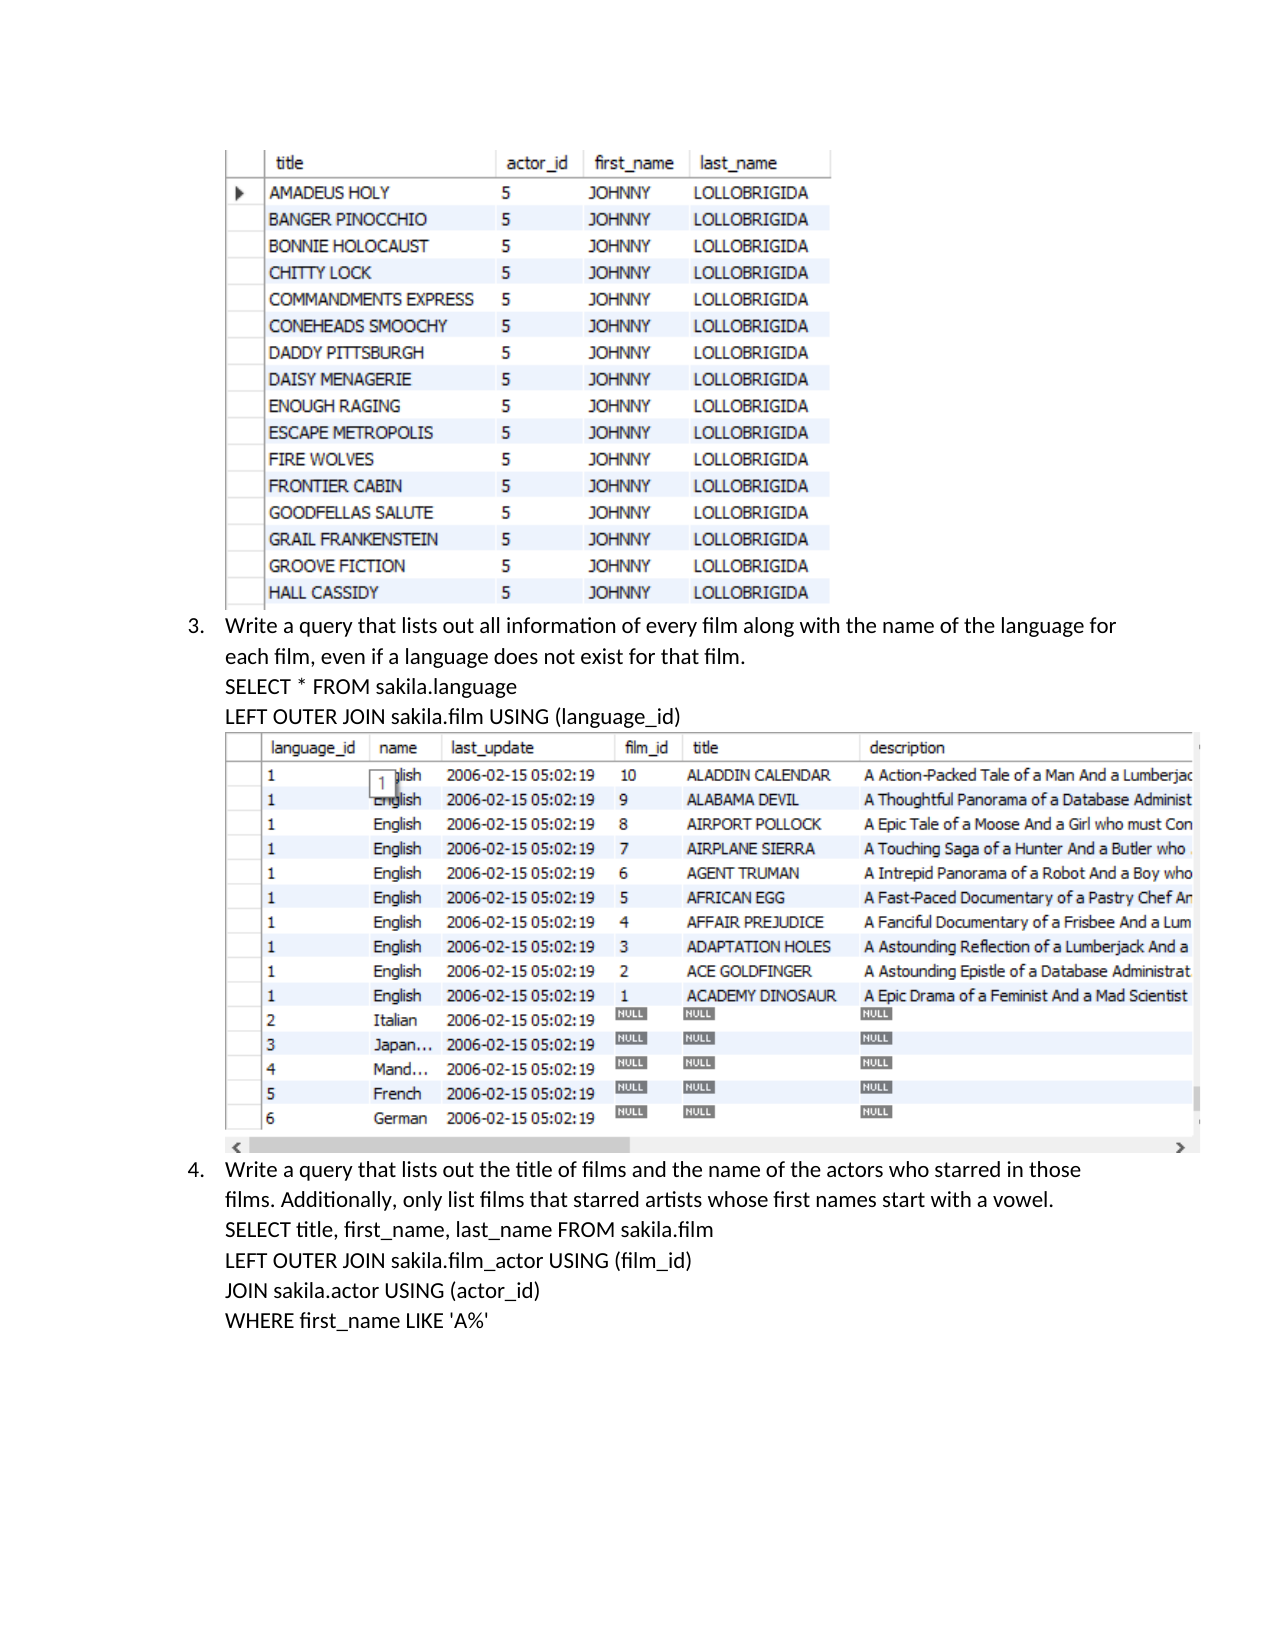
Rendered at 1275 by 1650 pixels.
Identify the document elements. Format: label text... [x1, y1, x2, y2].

list SELECT title, first_name, last_name FROM sakila.film [225, 1216, 1125, 1244]
list LEFT OUTER JOIN sakila.film_actor USING (film_id) [225, 1246, 1125, 1274]
picture [225, 732, 1200, 1153]
list Write a query that lists out the title of films and the name of the actors who starred in those films. Additionally, only list films that starred artists whose first names start with a vowel. [187, 1155, 1125, 1213]
list LEFT OUTER JOIN sakila.film USING (language_id) [225, 702, 1125, 730]
list Write a query that lists out all information of every film along with the name of the language for each film, even if a language does not exist for that film. [187, 612, 1125, 670]
picture [225, 150, 858, 610]
list JOIN sakila.actor USING (actor_id) [225, 1276, 1125, 1304]
list SELECT * FROM sakila.language [225, 672, 1125, 700]
list WHERE first_name LIKE 'A%' [225, 1306, 1125, 1334]
